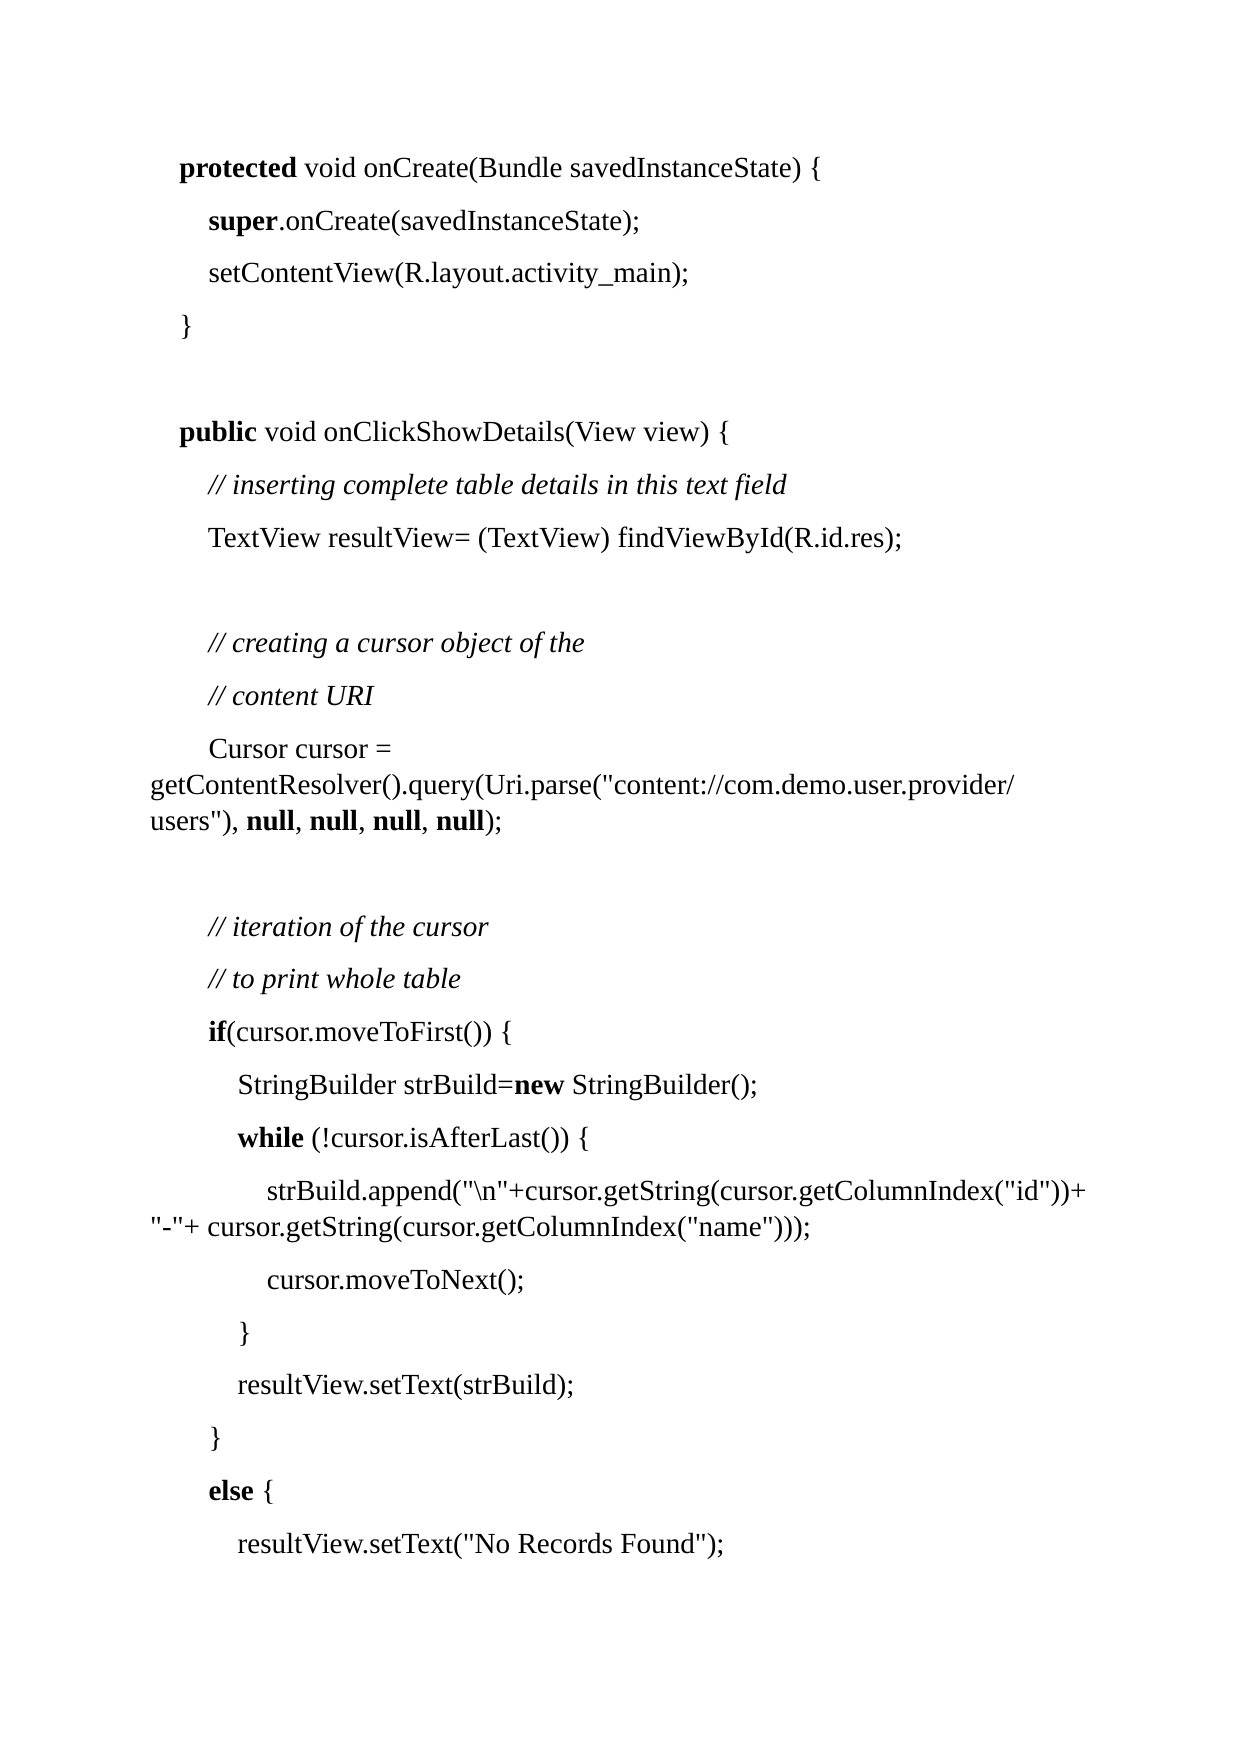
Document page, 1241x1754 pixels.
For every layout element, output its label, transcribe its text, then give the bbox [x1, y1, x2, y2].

text // content URI [150, 678, 1090, 712]
text StringBuilder strBuild=new StringBuilder(); [150, 1067, 1090, 1101]
text // to print whole table [150, 962, 1090, 995]
text } [150, 1420, 1090, 1454]
text Cursor cursor = getContentResolver().query(Uri.parse("content://com.demo.user.provider/users"), null, null, null, null); [150, 731, 1090, 837]
text if(cursor.moveToFirst()) { [150, 1014, 1090, 1048]
text // creating a cursor object of the [150, 625, 1090, 659]
text resultView.setText("No Records Found"); [150, 1526, 1090, 1559]
text strBuild.append("\n"+cursor.getString(cursor.getColumnIndex("id"))+ "-"+ cursor.getString(cursor.getColumnIndex("name"))); [150, 1173, 1090, 1243]
text // inserting complete table details in this text field [150, 467, 1090, 500]
text } [150, 1315, 1090, 1348]
text } [150, 308, 1090, 342]
text public void onClickShowDetails(View view) { [150, 414, 1090, 448]
text super.onCreate(savedInstanceState); [150, 203, 1090, 236]
text while (!cursor.isAfterLast()) { [150, 1120, 1090, 1154]
text // iteration of the cursor [150, 909, 1090, 942]
text protected void onCreate(Bundle savedInstanceState) { [150, 150, 1090, 183]
text TextView resultView= (TextView) findViewById(R.id.res); [150, 520, 1090, 553]
text else { [150, 1473, 1090, 1507]
text resultView.setText(strBuild); [150, 1367, 1090, 1401]
text cursor.moveToNext(); [150, 1262, 1090, 1295]
text setContentView(R.layout.activity_main); [150, 256, 1090, 289]
